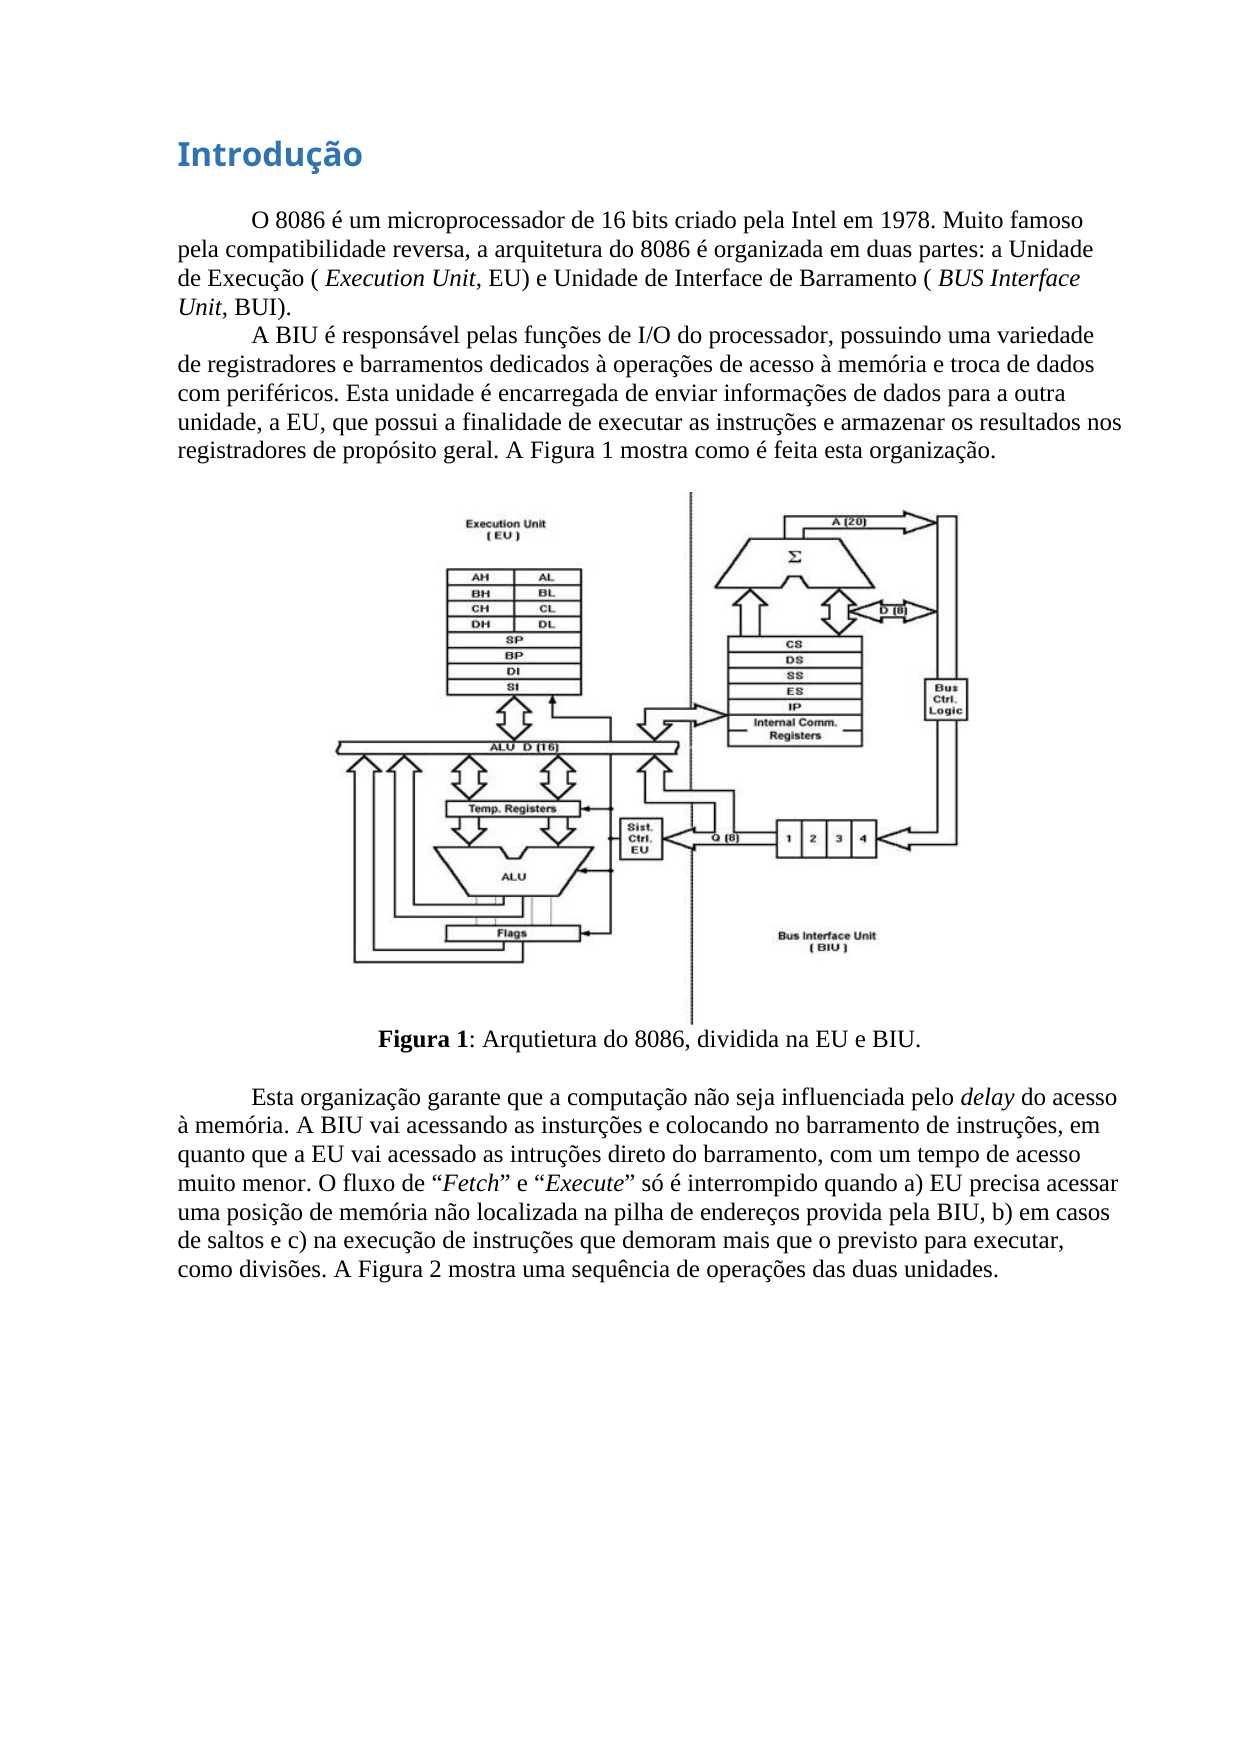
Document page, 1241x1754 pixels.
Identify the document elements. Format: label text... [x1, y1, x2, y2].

subtitle Introdução [177, 131, 1122, 177]
text A BIU é responsável pelas funções de I/O do processador, possuindo uma variedade de registradores e barramentos dedicados à operações de acesso à memória e troca de dados com periféricos. Esta unidade é encarregada de enviar informações de dados para a outra unidade, a EU, que possui a finalidade de executar as instruções e armazenar os resultados nos registradores de propósito geral. A Figura 1 mostra como é feita esta organização. [177, 320, 1122, 464]
picture [329, 492, 970, 1025]
text Figura 1: Arqutietura do 8086, dividida na EU e BIU. [177, 1024, 1122, 1053]
text Esta organização garante que a computação não seja influenciada pelo delay do acesso à memória. A BIU vai acessando as insturções e colocando no barramento de instruções, em quanto que a EU vai acessado as intruções direto do barramento, com um tempo de acesso muito menor. O fluxo de “Fetch” e “Execute” só é interrompido quando a) EU precisa acessar uma posição de memória não localizada na pilha de endereços provida pela BIU, b) em casos de saltos e c) na execução de instruções que demoram mais que o previsto para executar, como divisões. A Figura 2 mostra uma sequência de operações das duas unidades. [177, 1082, 1122, 1283]
text O 8086 é um microprocessador de 16 bits criado pela Intel em 1978. Muito famoso pela compatibilidade reversa, a arquitetura do 8086 é organizada em duas partes: a Unidade de Execução ( Execution Unit, EU) e Unidade de Interface de Barramento ( BUS Interface Unit, BUI). [177, 205, 1122, 320]
